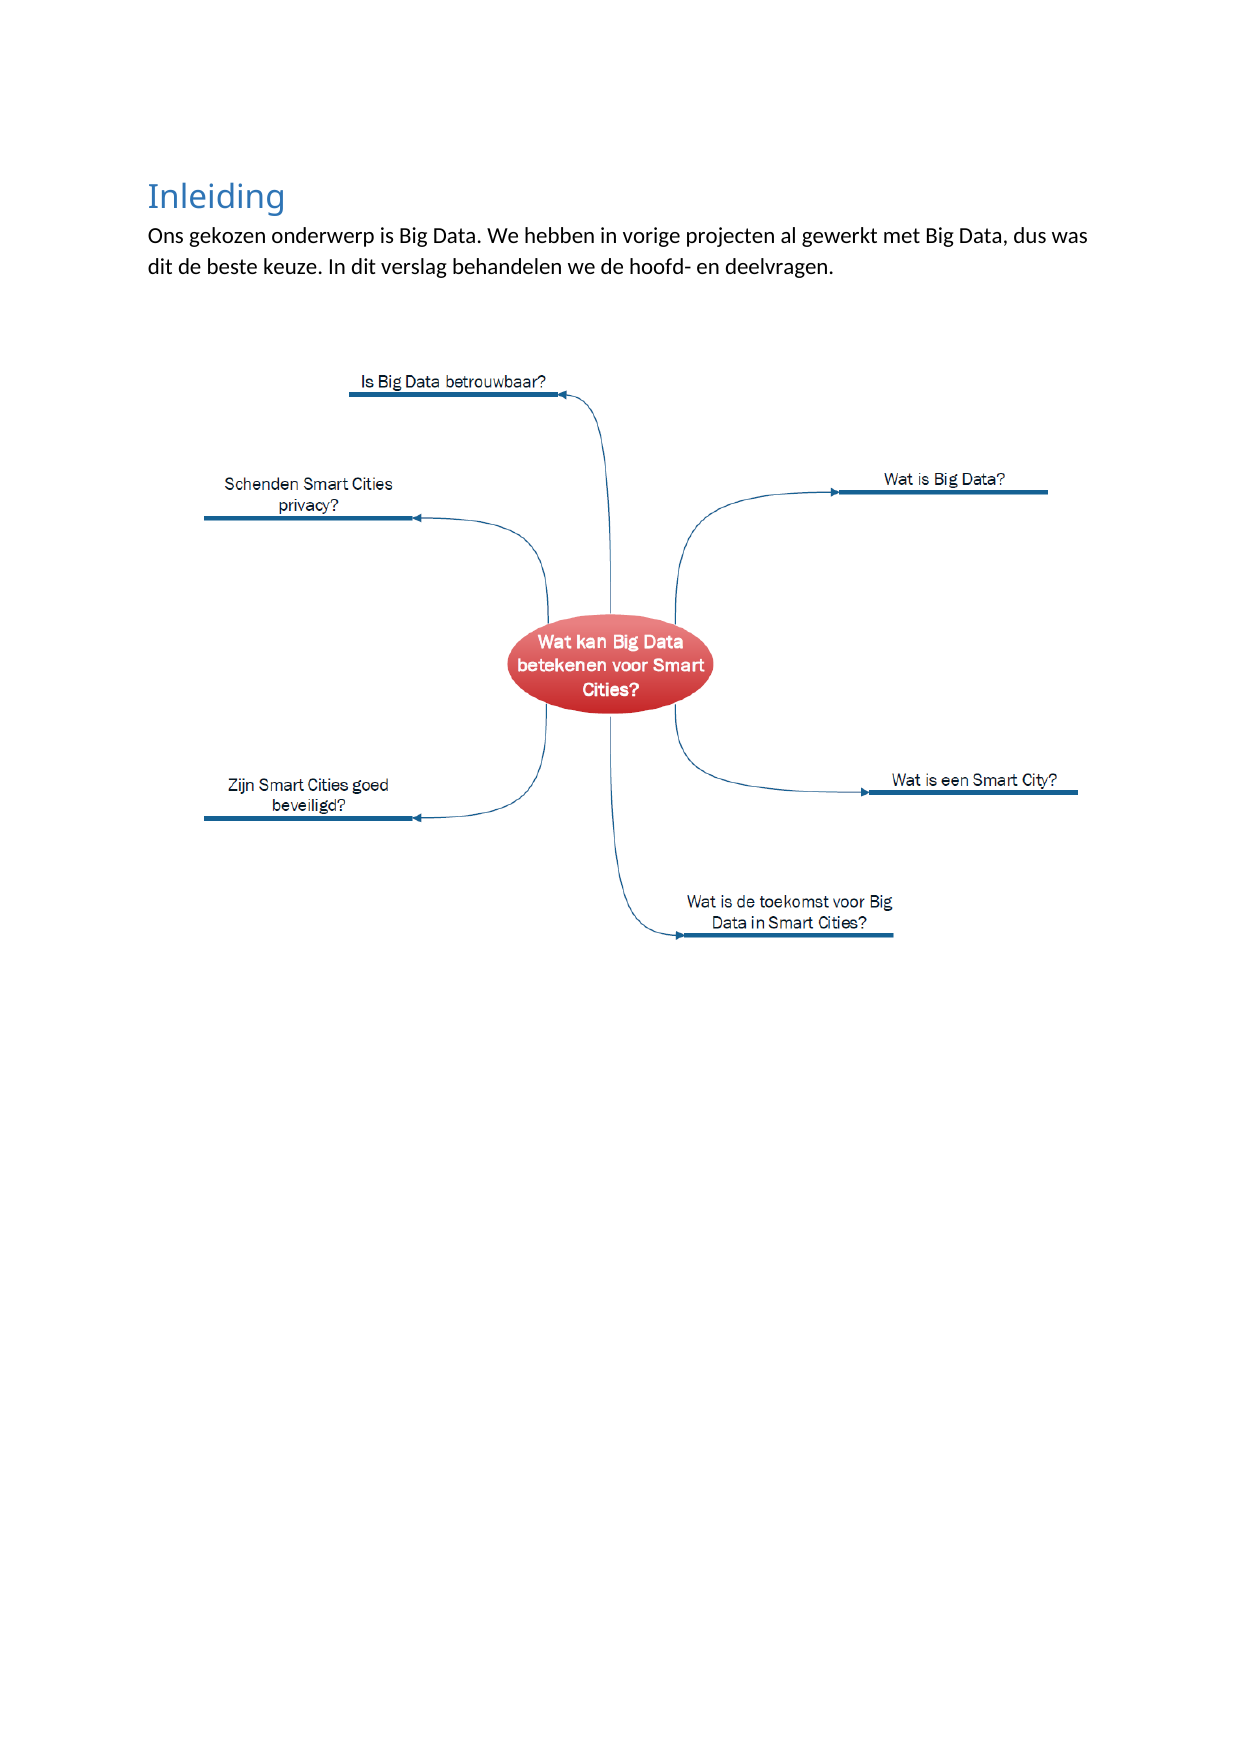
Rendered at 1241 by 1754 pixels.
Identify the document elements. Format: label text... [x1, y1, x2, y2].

text Ons gekozen onderwerp is Big Data. We hebben in vorige projecten al gewerkt met Big Data, dus was dit de beste keuze. In dit verslag behandelen we de hoofd- en deelvragen. [148, 222, 1093, 280]
picture [147, 345, 1104, 978]
subtitle Inleiding [148, 173, 1093, 218]
